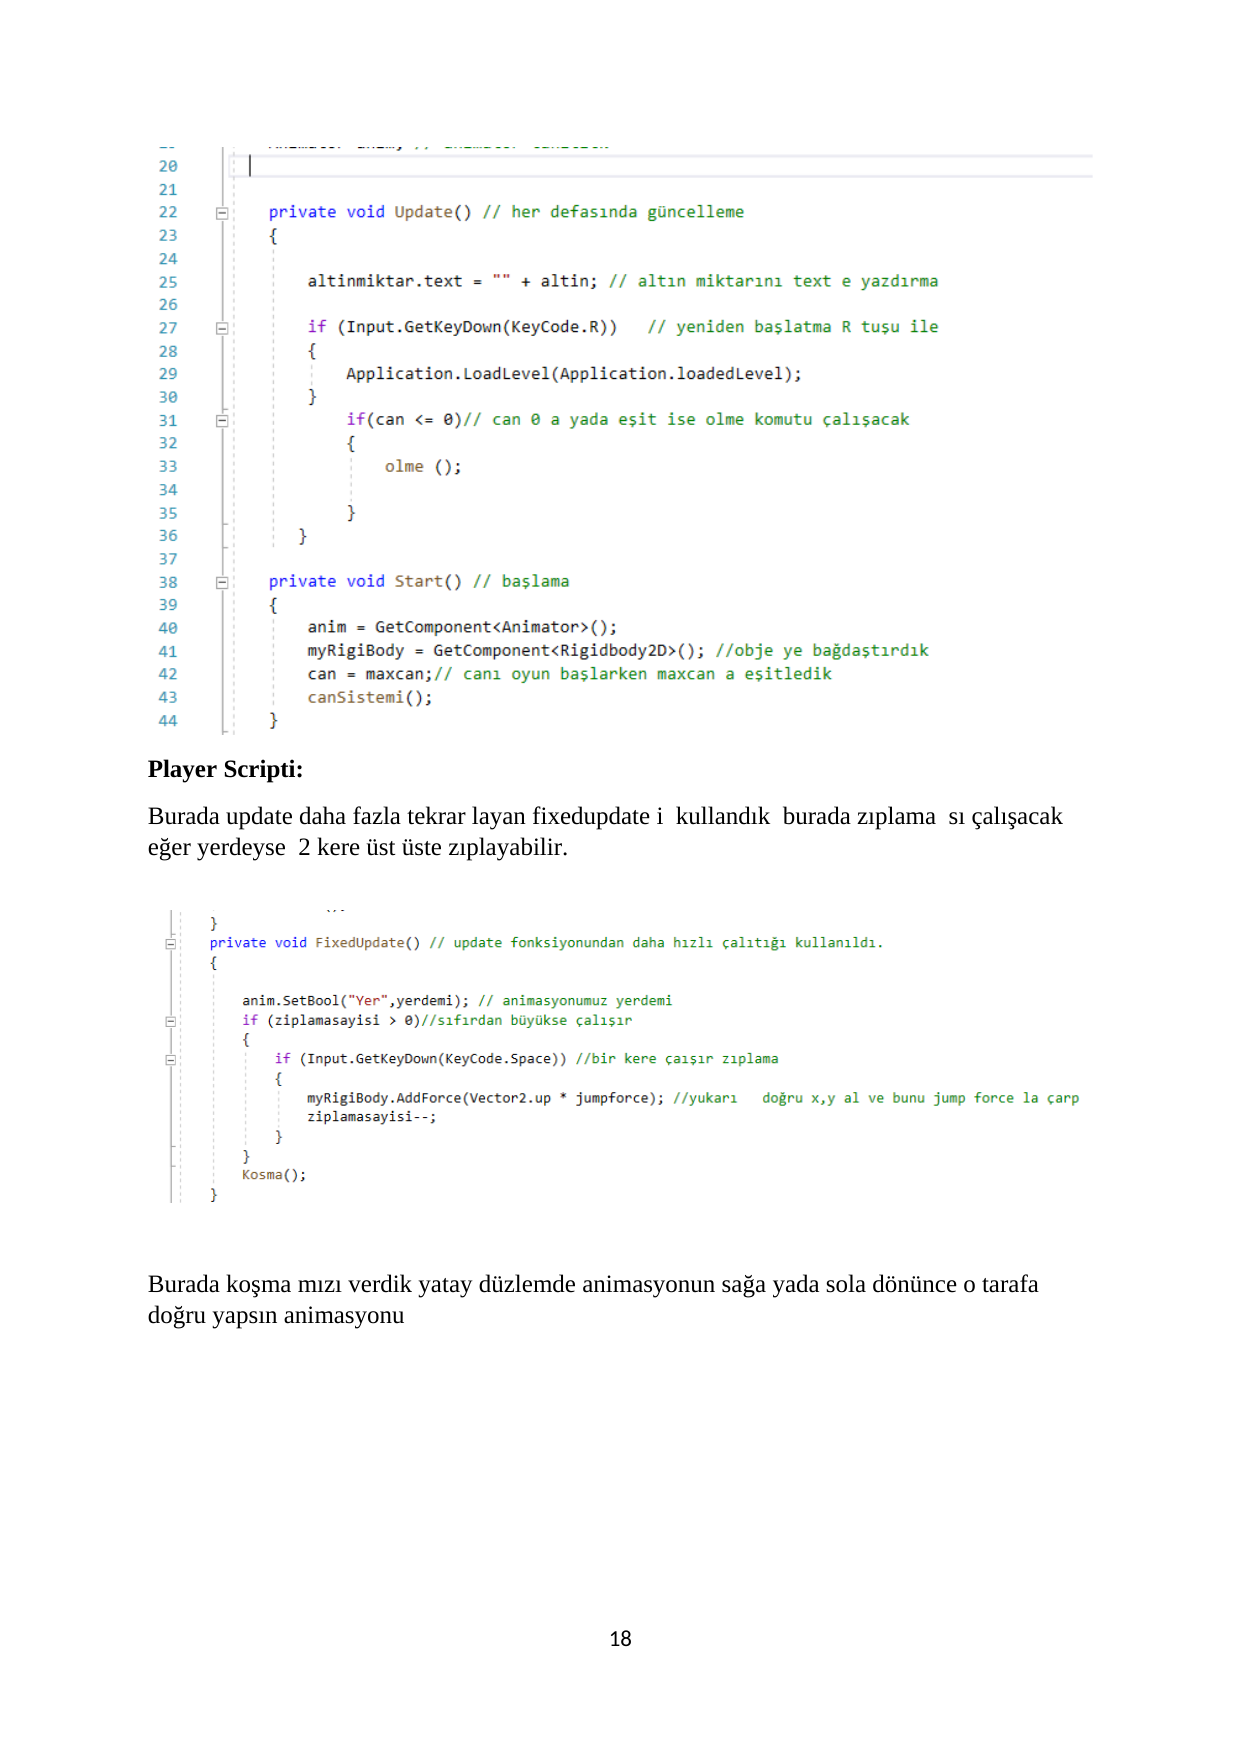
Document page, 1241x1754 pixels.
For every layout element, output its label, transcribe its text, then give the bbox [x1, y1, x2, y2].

picture [147, 910, 1093, 1203]
text Burada koşma mızı verdik yatay düzlemde animasyonun sağa yada sola dönünce o tarafa doğru yapsın animasyonu [148, 1269, 1093, 1329]
picture [147, 147, 1093, 735]
text Burada update daha fazla tekrar layan fixedupdate i kullandık burada zıplama sı çalışacak eğer yerdeyse 2 kere üst üste zıplayabilir. [148, 801, 1093, 861]
text Player Scripti: [148, 754, 1093, 782]
